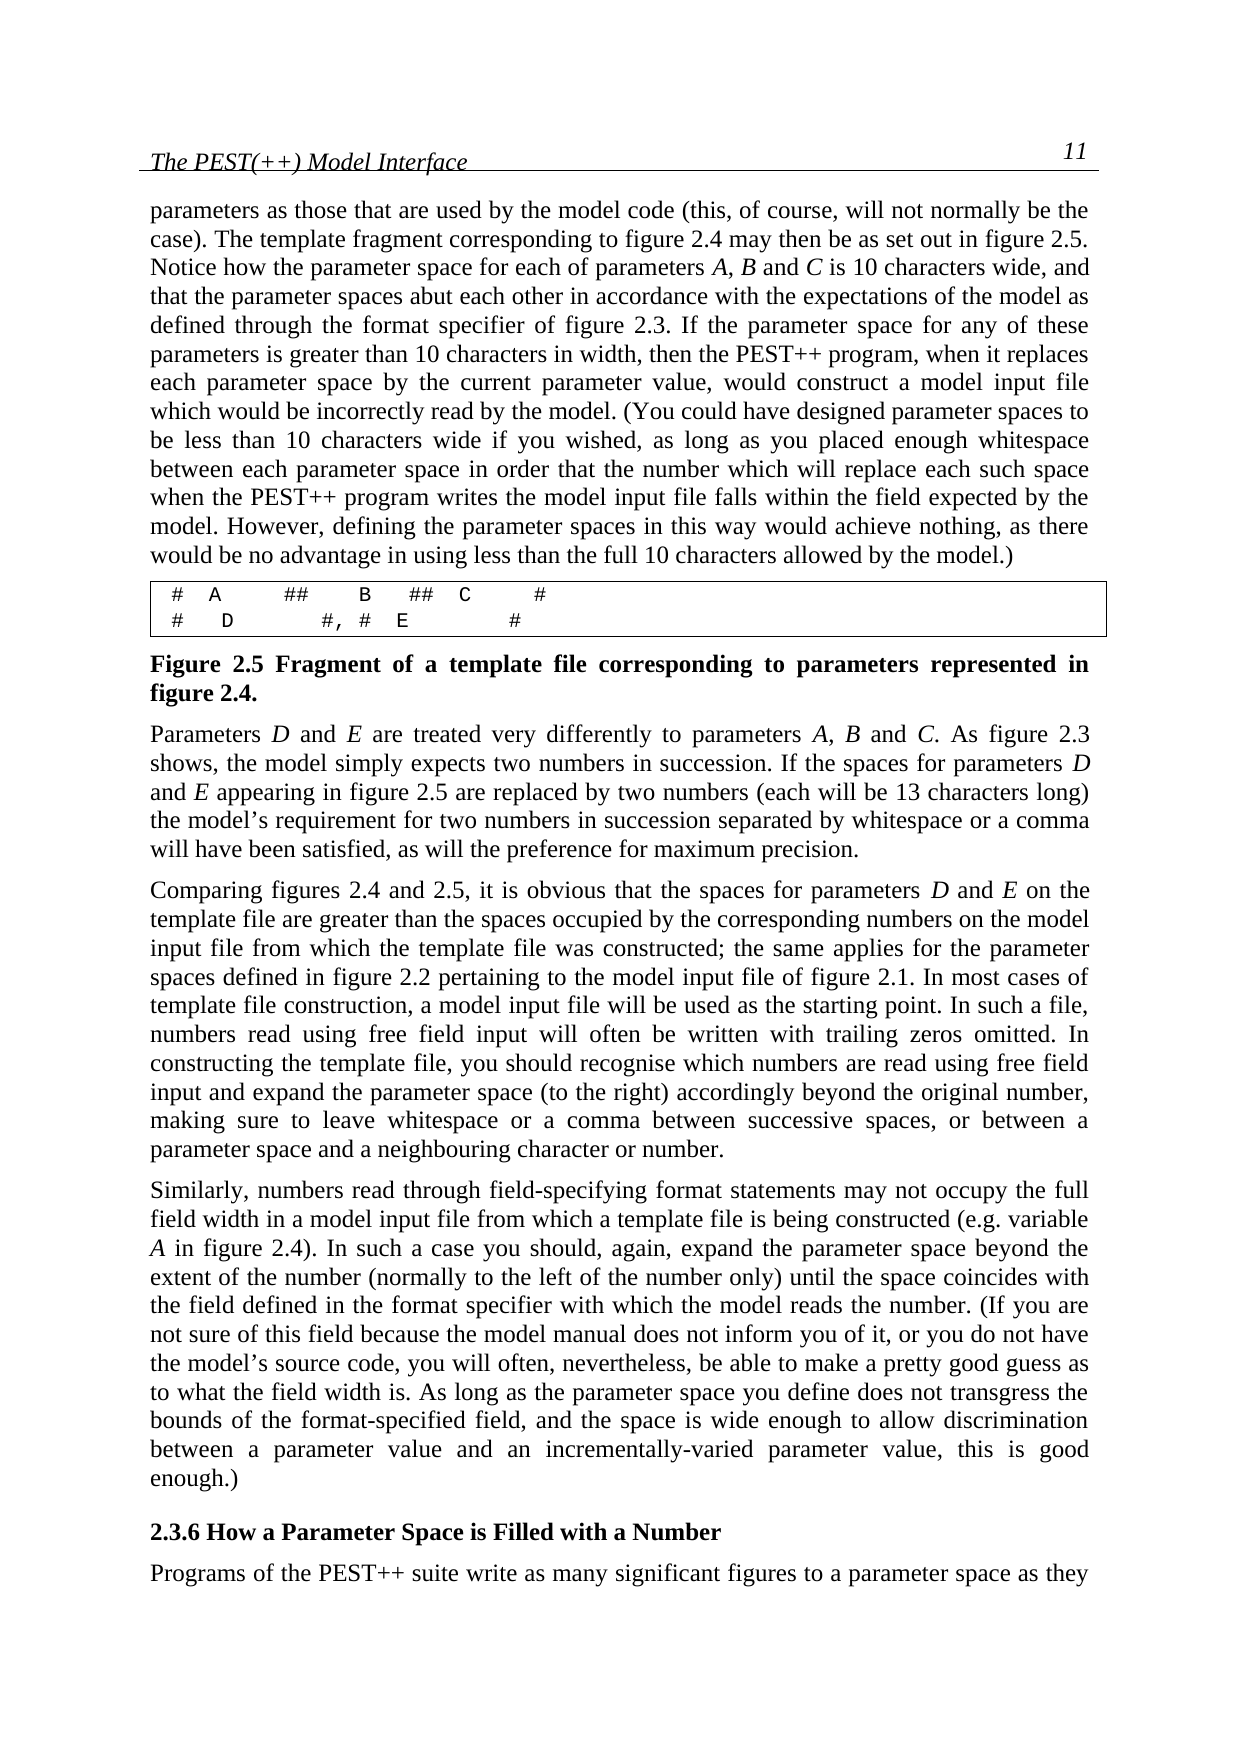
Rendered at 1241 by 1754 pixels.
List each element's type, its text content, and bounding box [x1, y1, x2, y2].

text Figure 2.5 Fragment of a template file corresponding to parameters represented in figure 2.4. [150, 649, 1090, 707]
table_header # A ## B ## C # # D #, # E # [151, 582, 1106, 636]
text Comparing figures 2.4 and 2.5, it is obvious that the spaces for parameters D and E on the template file are greater than the spaces occupied by the corresponding numbers on the model input file from which the template file was constructed; the same applies for the parameter spaces defined in figure 2.2 pertaining to the model input file of figure 2.1. In most cases of template file construction, a model input file will be used as the starting point. In such a file, numbers read using free field input will often be written with trailing zeros omitted. In constructing the template file, you should recognise which numbers are read using free field input and expand the parameter space (to the right) accordingly beyond the original number, making sure to leave whitespace or a comma between successive spaces, or between a parameter space and a neighbouring character or number. [150, 876, 1090, 1163]
subtitle 2.3.6 How a Parameter Space is Filled with a Number [150, 1517, 1090, 1546]
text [150, 195, 1090, 569]
text Similarly, numbers read through field-specifying format statements may not occupy the full field width in a model input file from which a template file is being constructed (e.g. variable A in figure 2.4). In such a case you should, again, expand the parameter space beyond the extent of the number (normally to the left of the number only) until the space coincides with the field defined in the format specifier with which the model reads the number. (If you are not sure of this field because the model manual does not inform you of it, or you do not have the model’s source code, you will often, nevertheless, be able to make a pretty good guess as to what the field width is. As long as the parameter space you define does not transgress the bounds of the format-specified field, and the space is wide enough to allow discrimination between a parameter value and an incrementally-varied parameter value, this is good enough.) [150, 1176, 1090, 1492]
text Parameters D and E are treated very differently to parameters A, B and C. As figure 2.3 shows, the model simply expects two numbers in succession. If the spaces for parameters D and E appearing in figure 2.5 are replaced by two numbers (each will be 13 characters long) the model’s requirement for two numbers in succession separated by whitespace or a comma will have been satisfied, as will the preference for maximum precision. [150, 719, 1090, 863]
